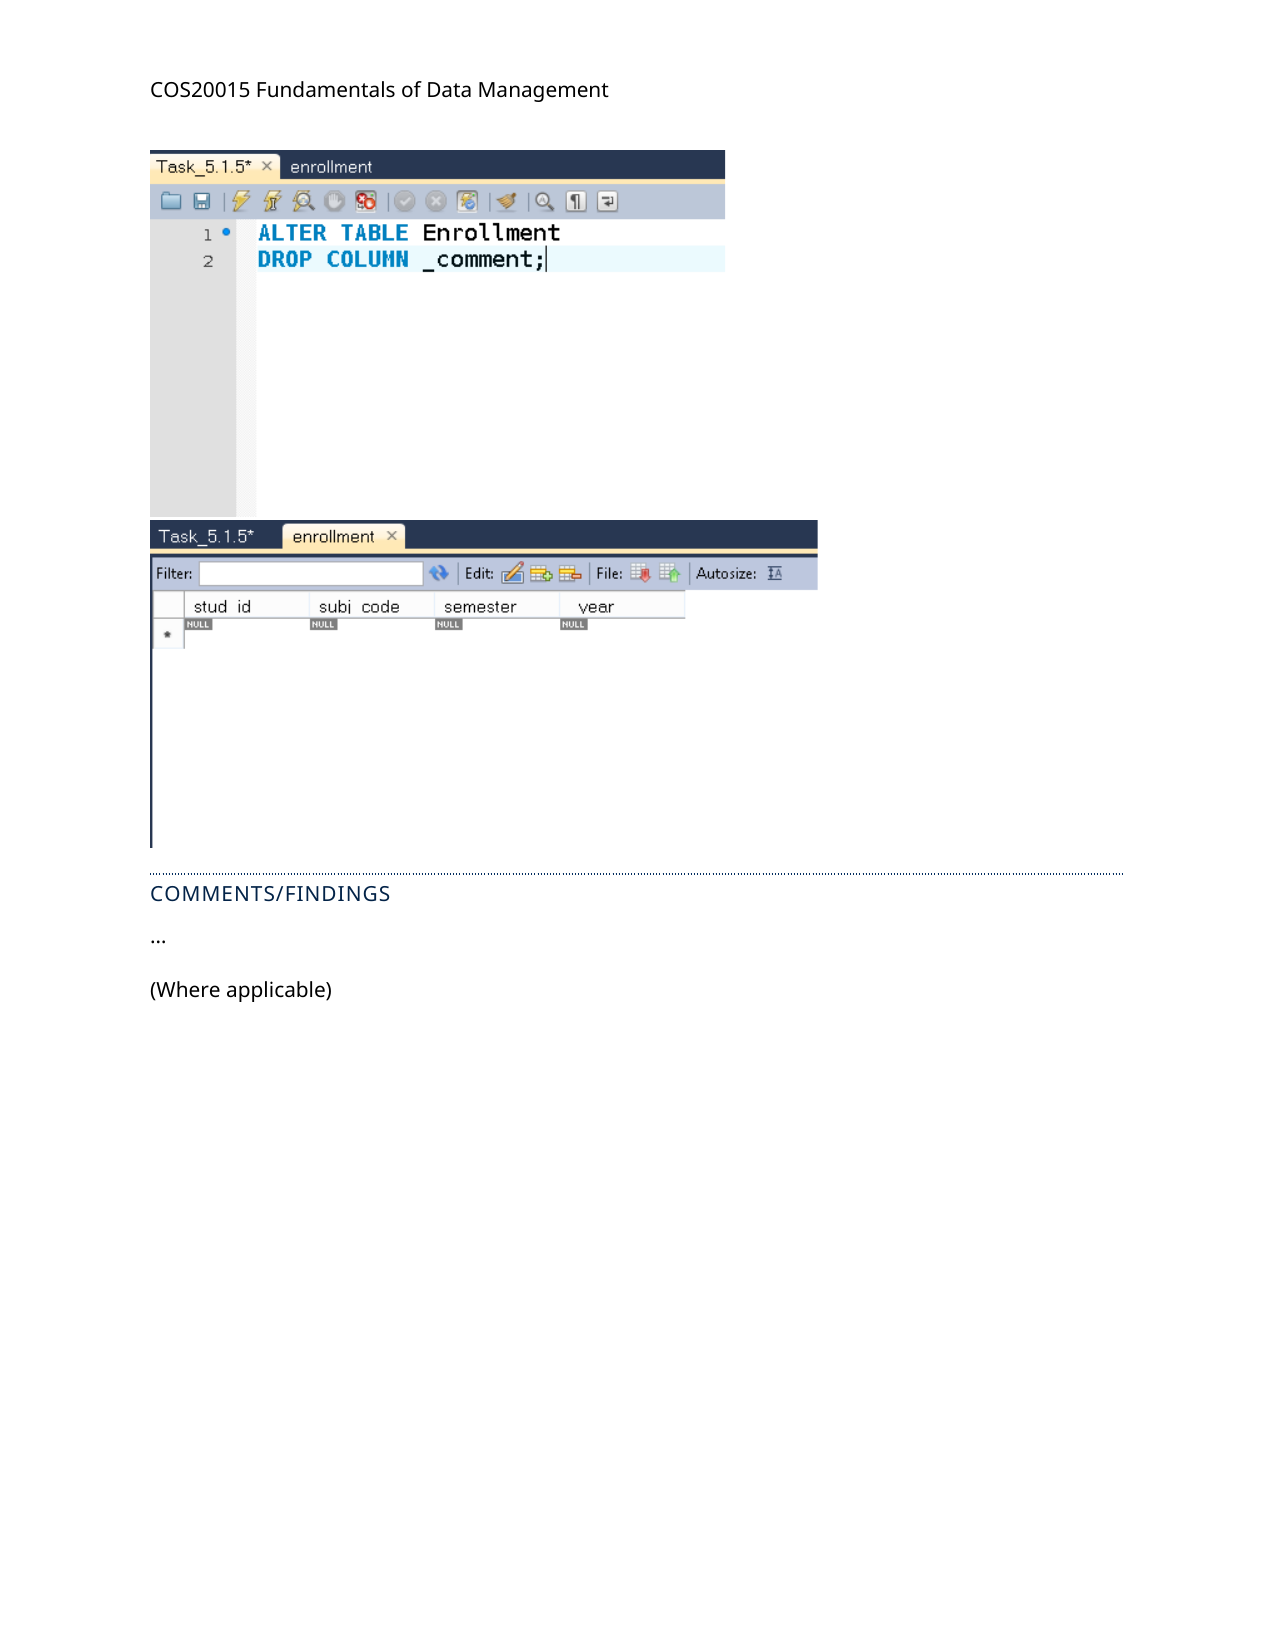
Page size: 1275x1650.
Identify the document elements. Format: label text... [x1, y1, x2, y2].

text (Where applicable) [150, 975, 1125, 1003]
text … [150, 922, 1125, 950]
subtitle Comments/findings [150, 873, 1125, 907]
picture [150, 150, 725, 517]
picture [150, 520, 818, 848]
